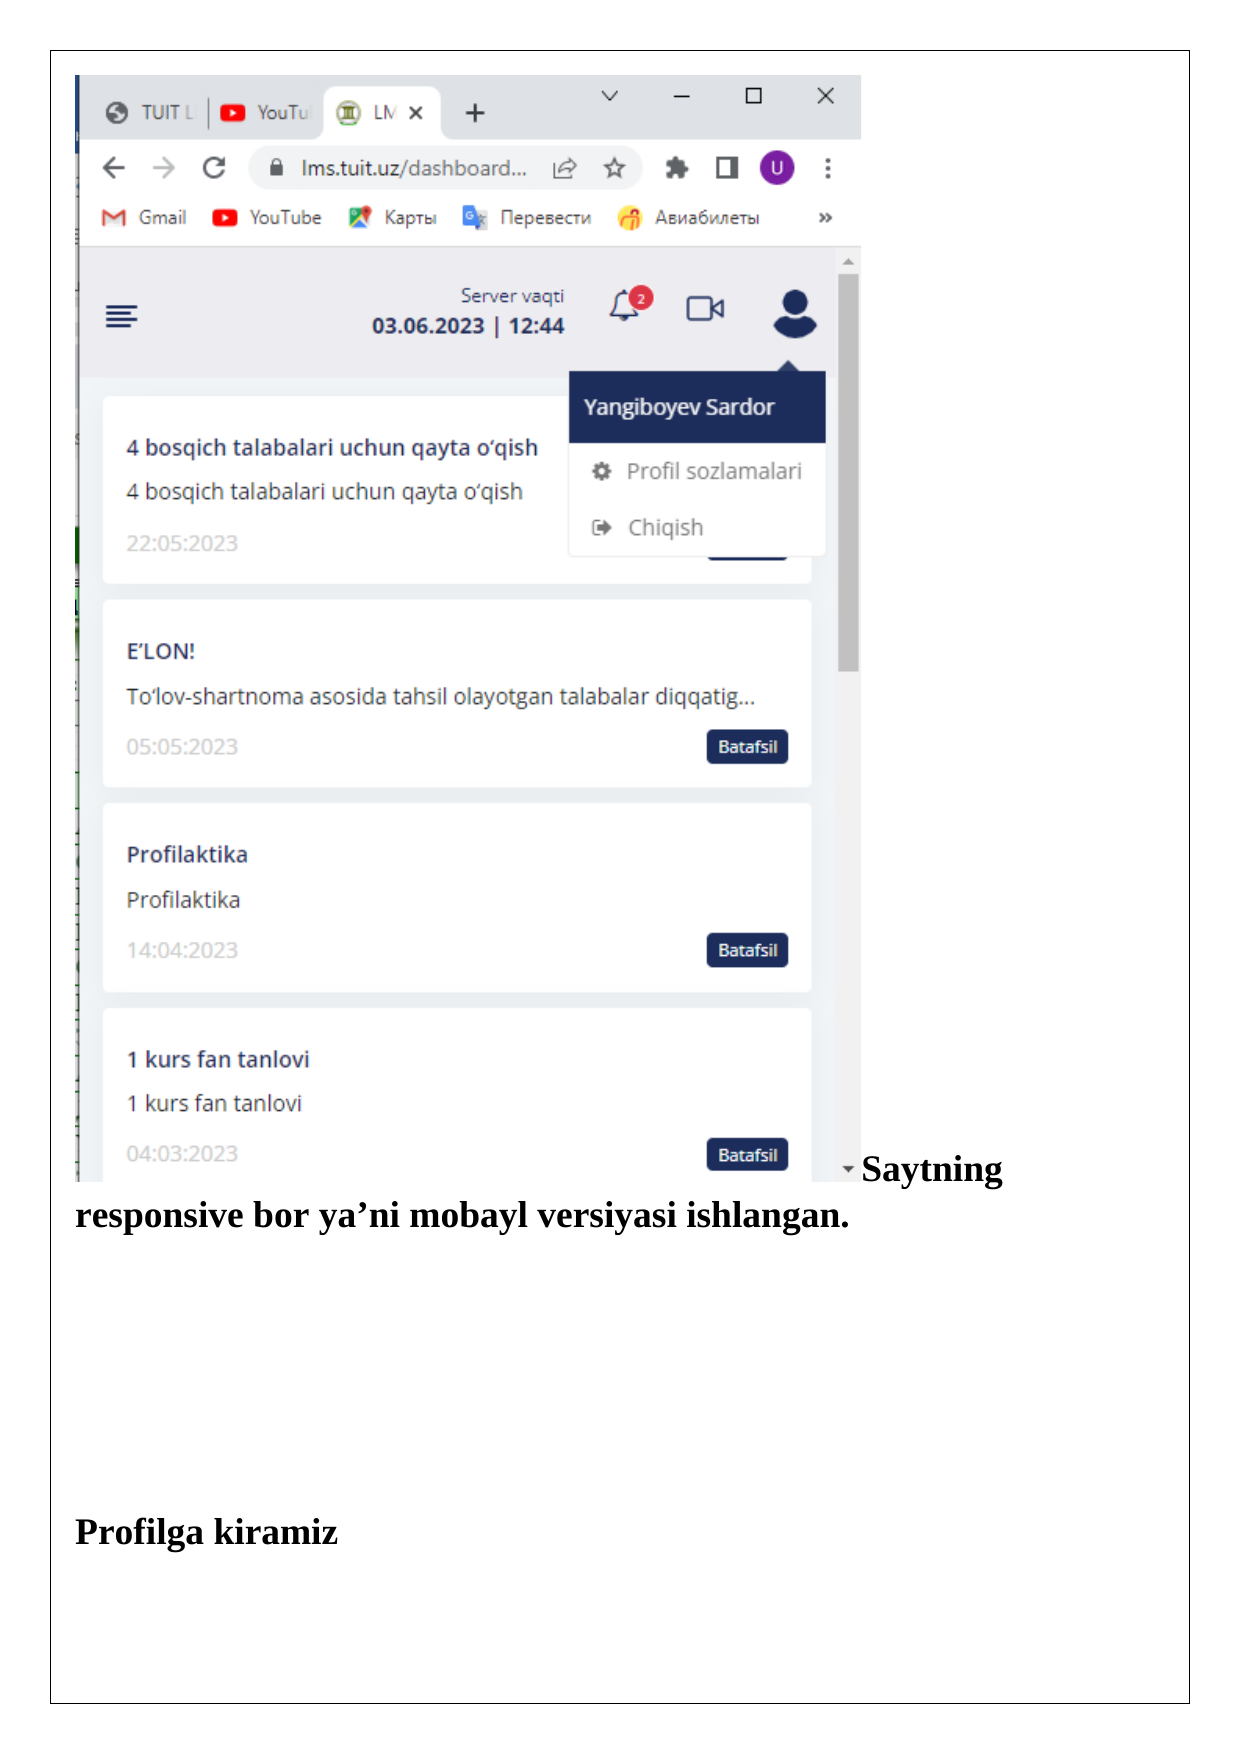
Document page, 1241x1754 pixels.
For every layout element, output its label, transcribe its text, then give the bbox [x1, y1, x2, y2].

text Profilga kiramiz [75, 1509, 1165, 1552]
picture [75, 75, 862, 1182]
